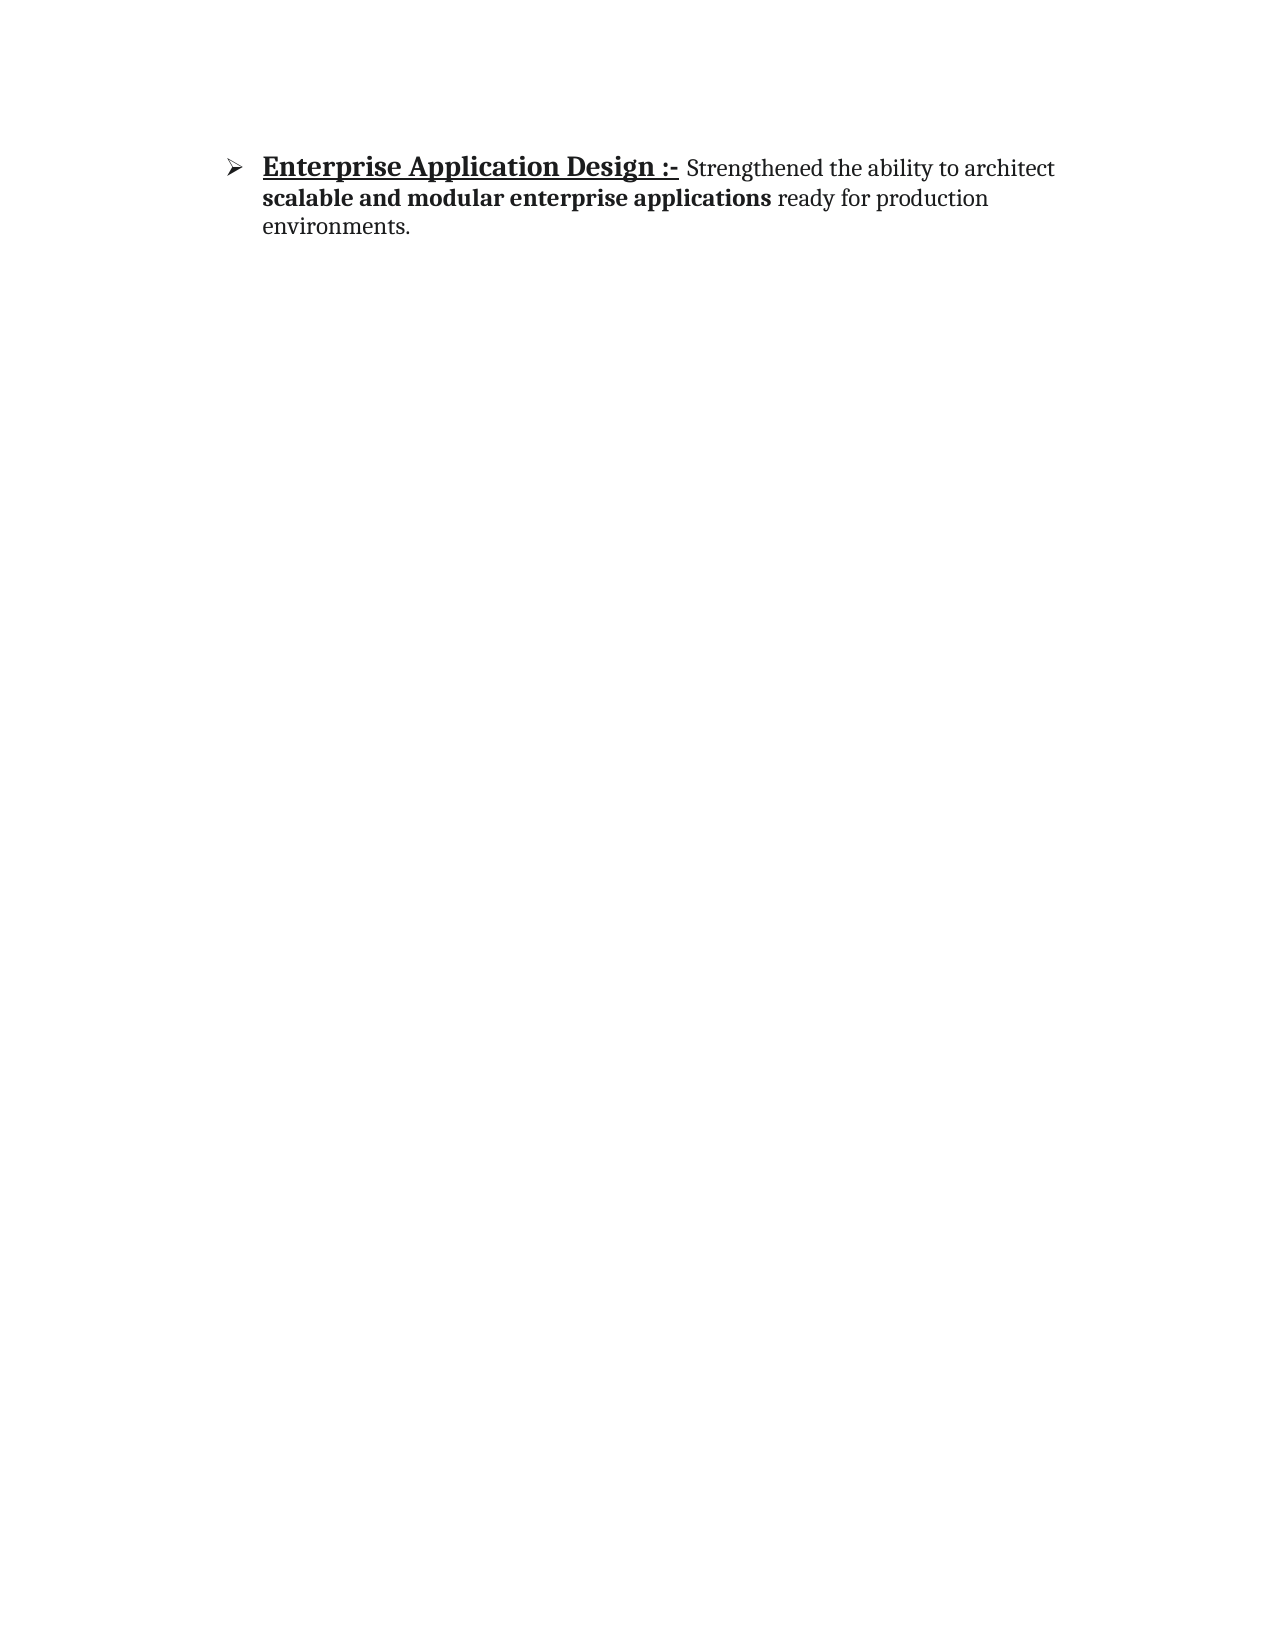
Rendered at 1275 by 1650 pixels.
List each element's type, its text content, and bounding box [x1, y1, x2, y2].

list Enterprise Application Design :- Strengthened the ability to architect scalable and modular enterprise applications ready for production environments. [225, 150, 1087, 241]
